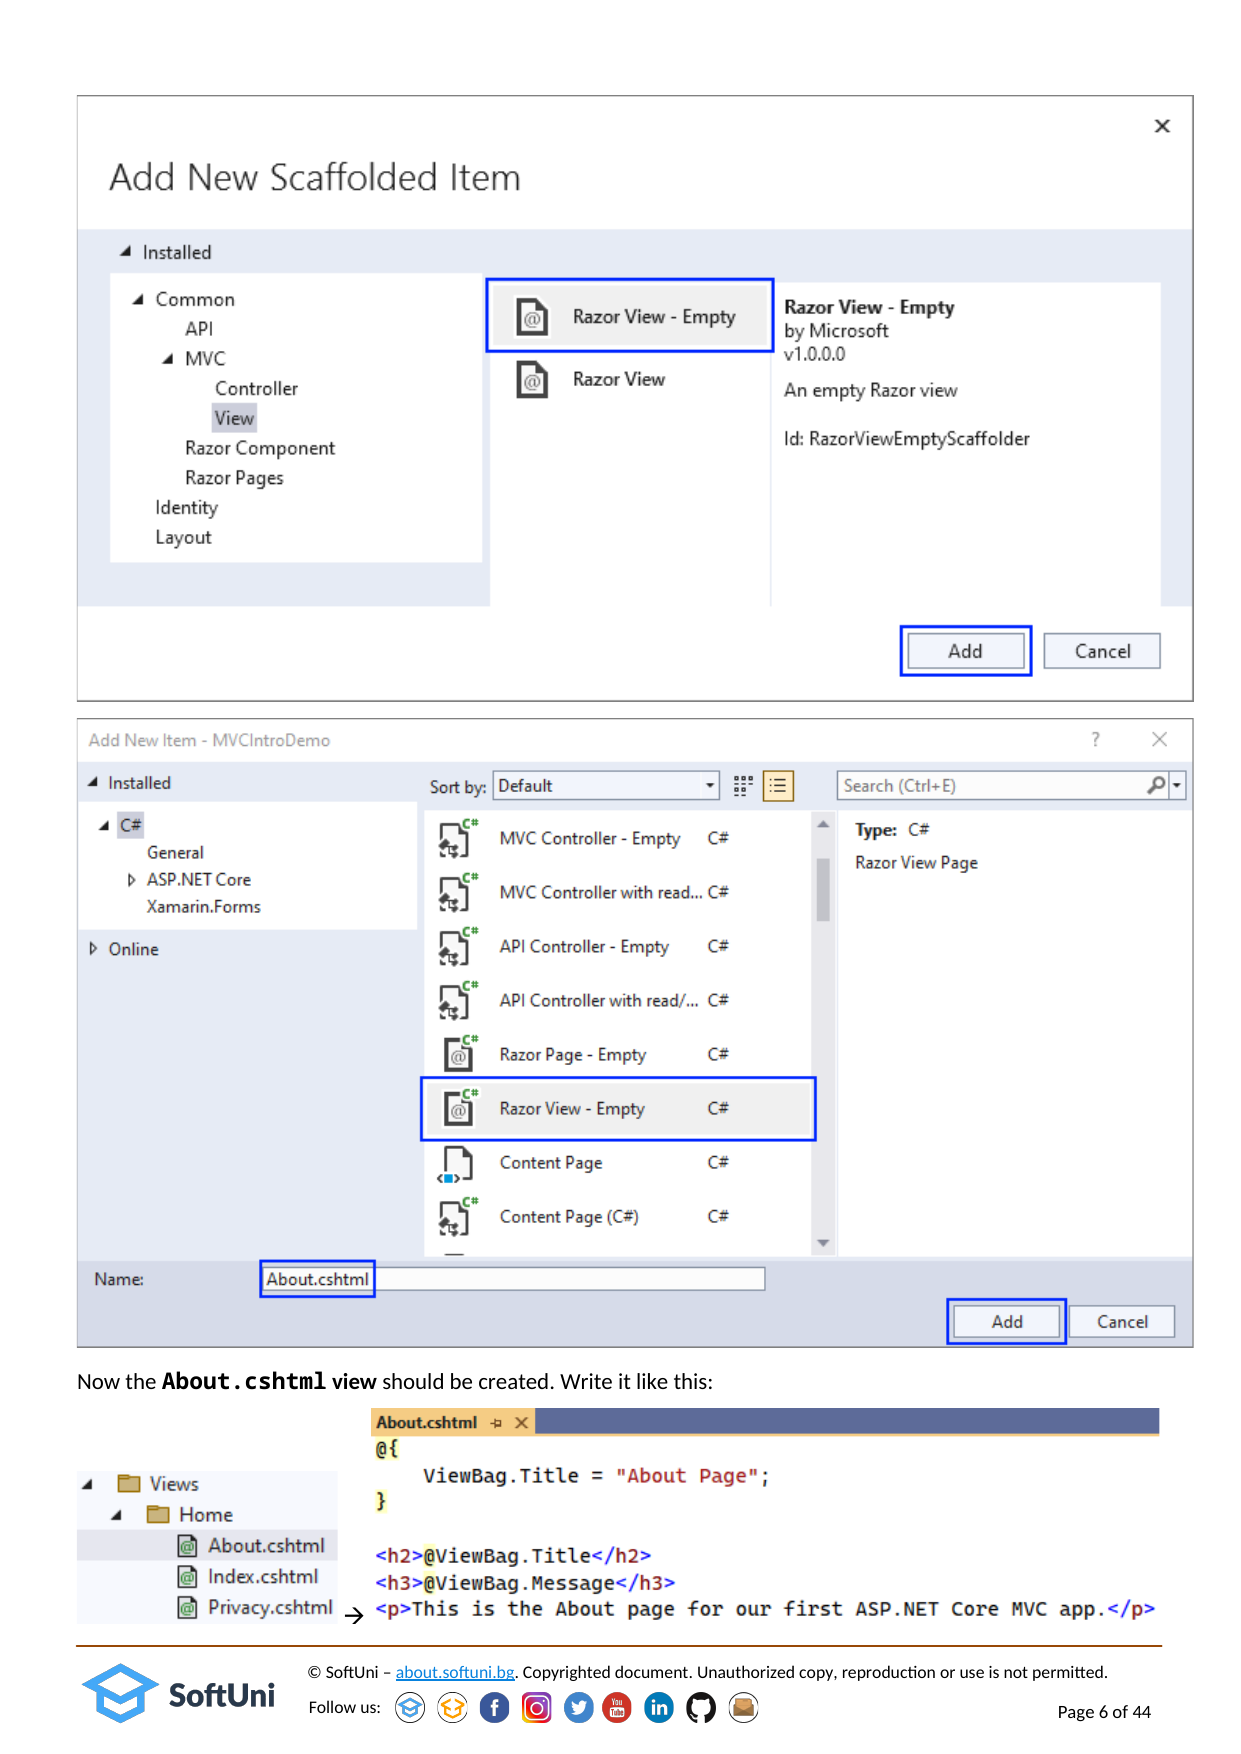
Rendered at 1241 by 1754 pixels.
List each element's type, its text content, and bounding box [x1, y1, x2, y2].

picture [658, 1705, 667, 1714]
picture [437, 1692, 468, 1723]
picture [522, 1692, 552, 1723]
picture [728, 1692, 759, 1723]
picture [75, 1658, 281, 1729]
picture [564, 1692, 594, 1723]
picture [644, 1692, 653, 1701]
picture [371, 1408, 1160, 1624]
picture [76, 1471, 338, 1624]
picture [602, 1692, 632, 1723]
picture [76, 95, 1194, 702]
picture [644, 1714, 653, 1723]
picture [665, 1692, 674, 1701]
picture [665, 1714, 674, 1723]
picture [686, 1692, 716, 1723]
picture [395, 1692, 425, 1723]
text Now the About.cshtml view should be created. Write it like this: [77, 1364, 1163, 1396]
picture [479, 1692, 510, 1723]
picture [76, 718, 1194, 1348]
